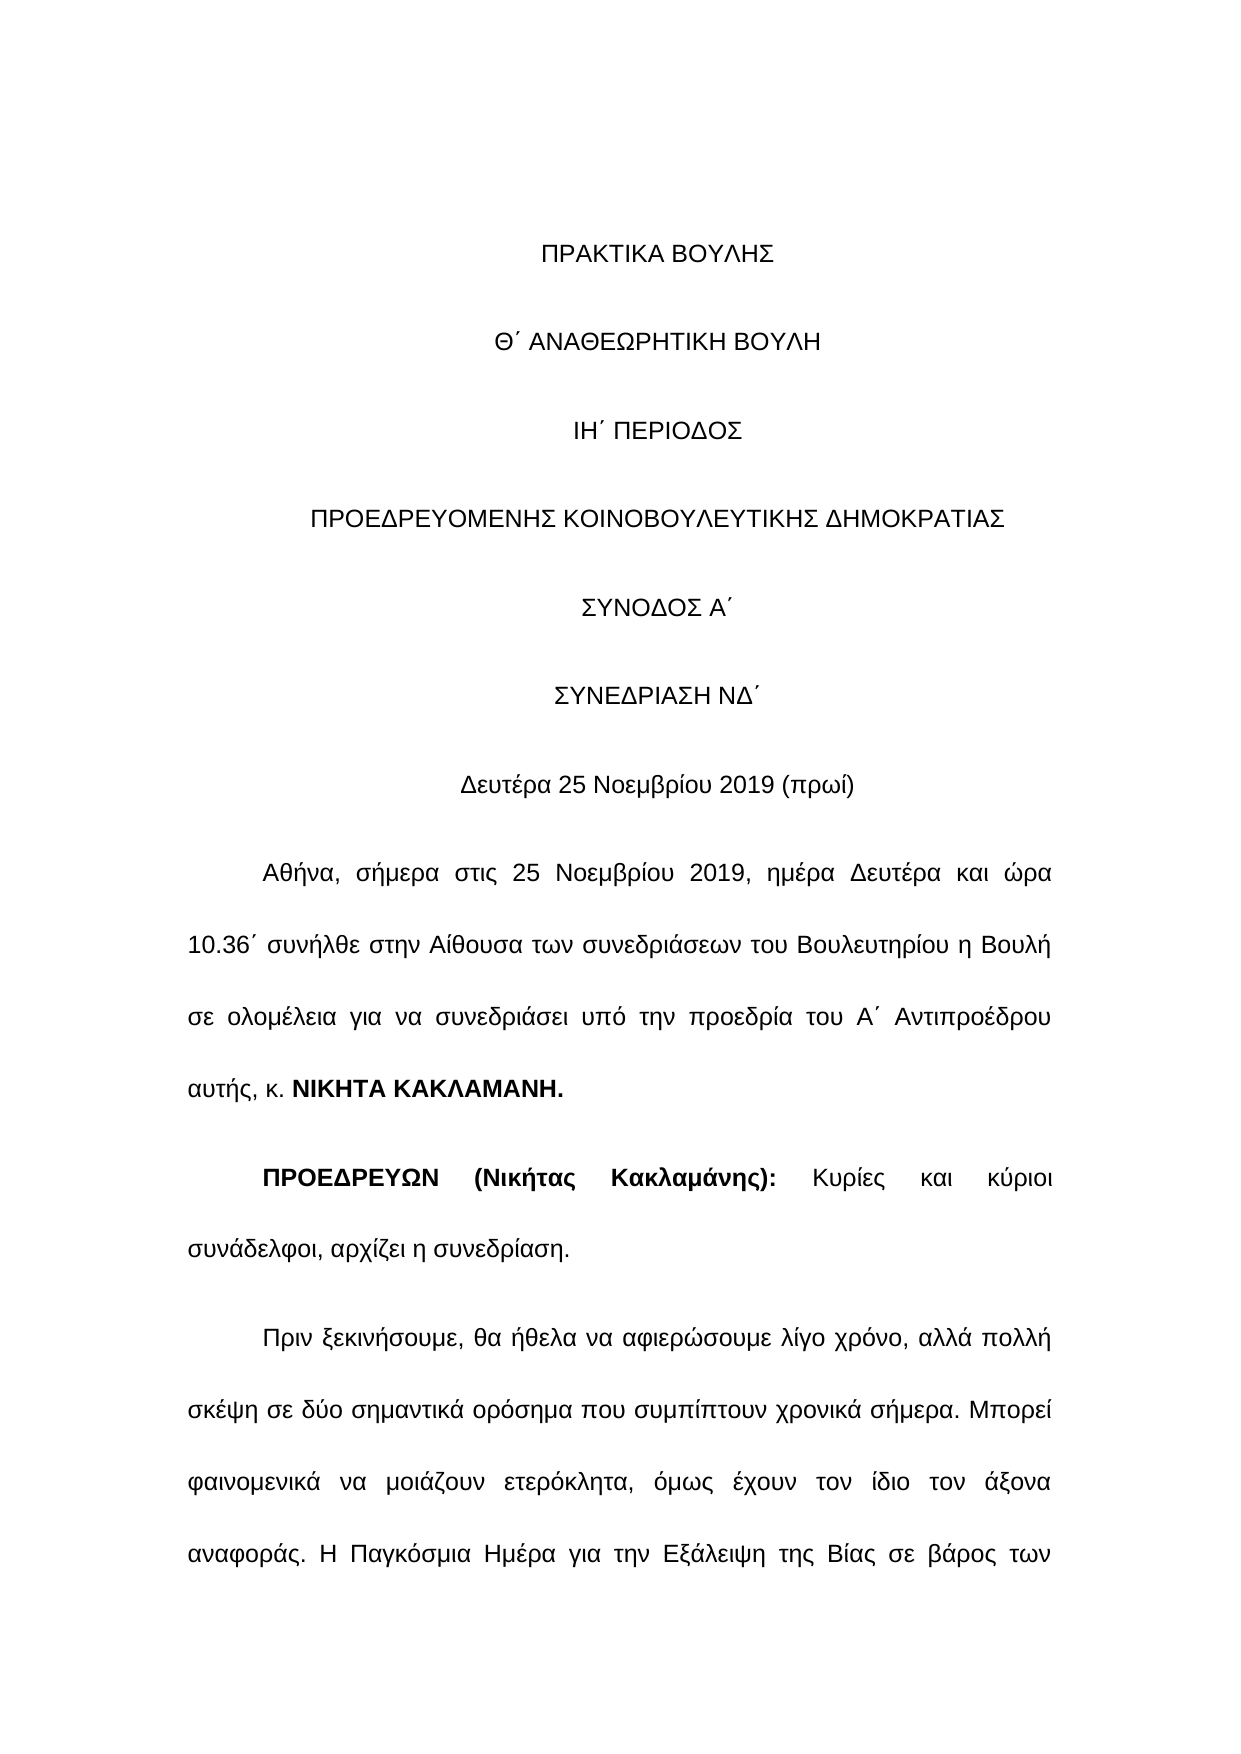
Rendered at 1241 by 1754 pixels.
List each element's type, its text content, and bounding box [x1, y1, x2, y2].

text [187, 1323, 1053, 1567]
text Αθήνα, σήμερα στις 25 Νοεμβρίου 2019, ημέρα Δευτέρα και ώρα 10.36΄ συνήλθε στην Αίθουσα των συνεδριάσεων του Βουλευτηρίου η Βουλή σε ολομέλεια για να συνεδριάσει υπό την προεδρία του Α΄ Αντιπροέδρου αυτής, κ. ΝΙΚΗΤΑ ΚΑΚΛΑΜΑΝΗ. [187, 858, 1053, 1103]
text Δευτέρα 25 Νοεμβρίου 2019 (πρωί) [187, 770, 1053, 798]
text ΣΥΝΕΔΡΙΑΣΗ ΝΔ΄ [187, 681, 1053, 710]
text ΠΡΑΚΤΙΚΑ ΒΟΥΛΗΣ [187, 238, 1053, 267]
text ΣΥΝΟΔΟΣ Α΄ [187, 593, 1053, 621]
text ΠΡΟΕΔΡΕΥΟΜΕΝΗΣ ΚΟΙΝΟΒΟΥΛΕΥΤΙΚΗΣ ΔΗΜΟΚΡΑΤΙΑΣ [187, 504, 1053, 533]
text Θ΄ ΑΝΑΘΕΩΡΗΤΙΚΗ ΒΟΥΛΗ [187, 327, 1053, 356]
text ΠΡΟΕΔΡΕΥΩΝ (Νικήτας Κακλαμάνης): Κυρίες και κύριοι συνάδελφοι, αρχίζει η συνεδρίαση. [187, 1162, 1053, 1263]
text ΙΗ΄ ΠΕΡΙΟΔΟΣ [187, 416, 1053, 444]
